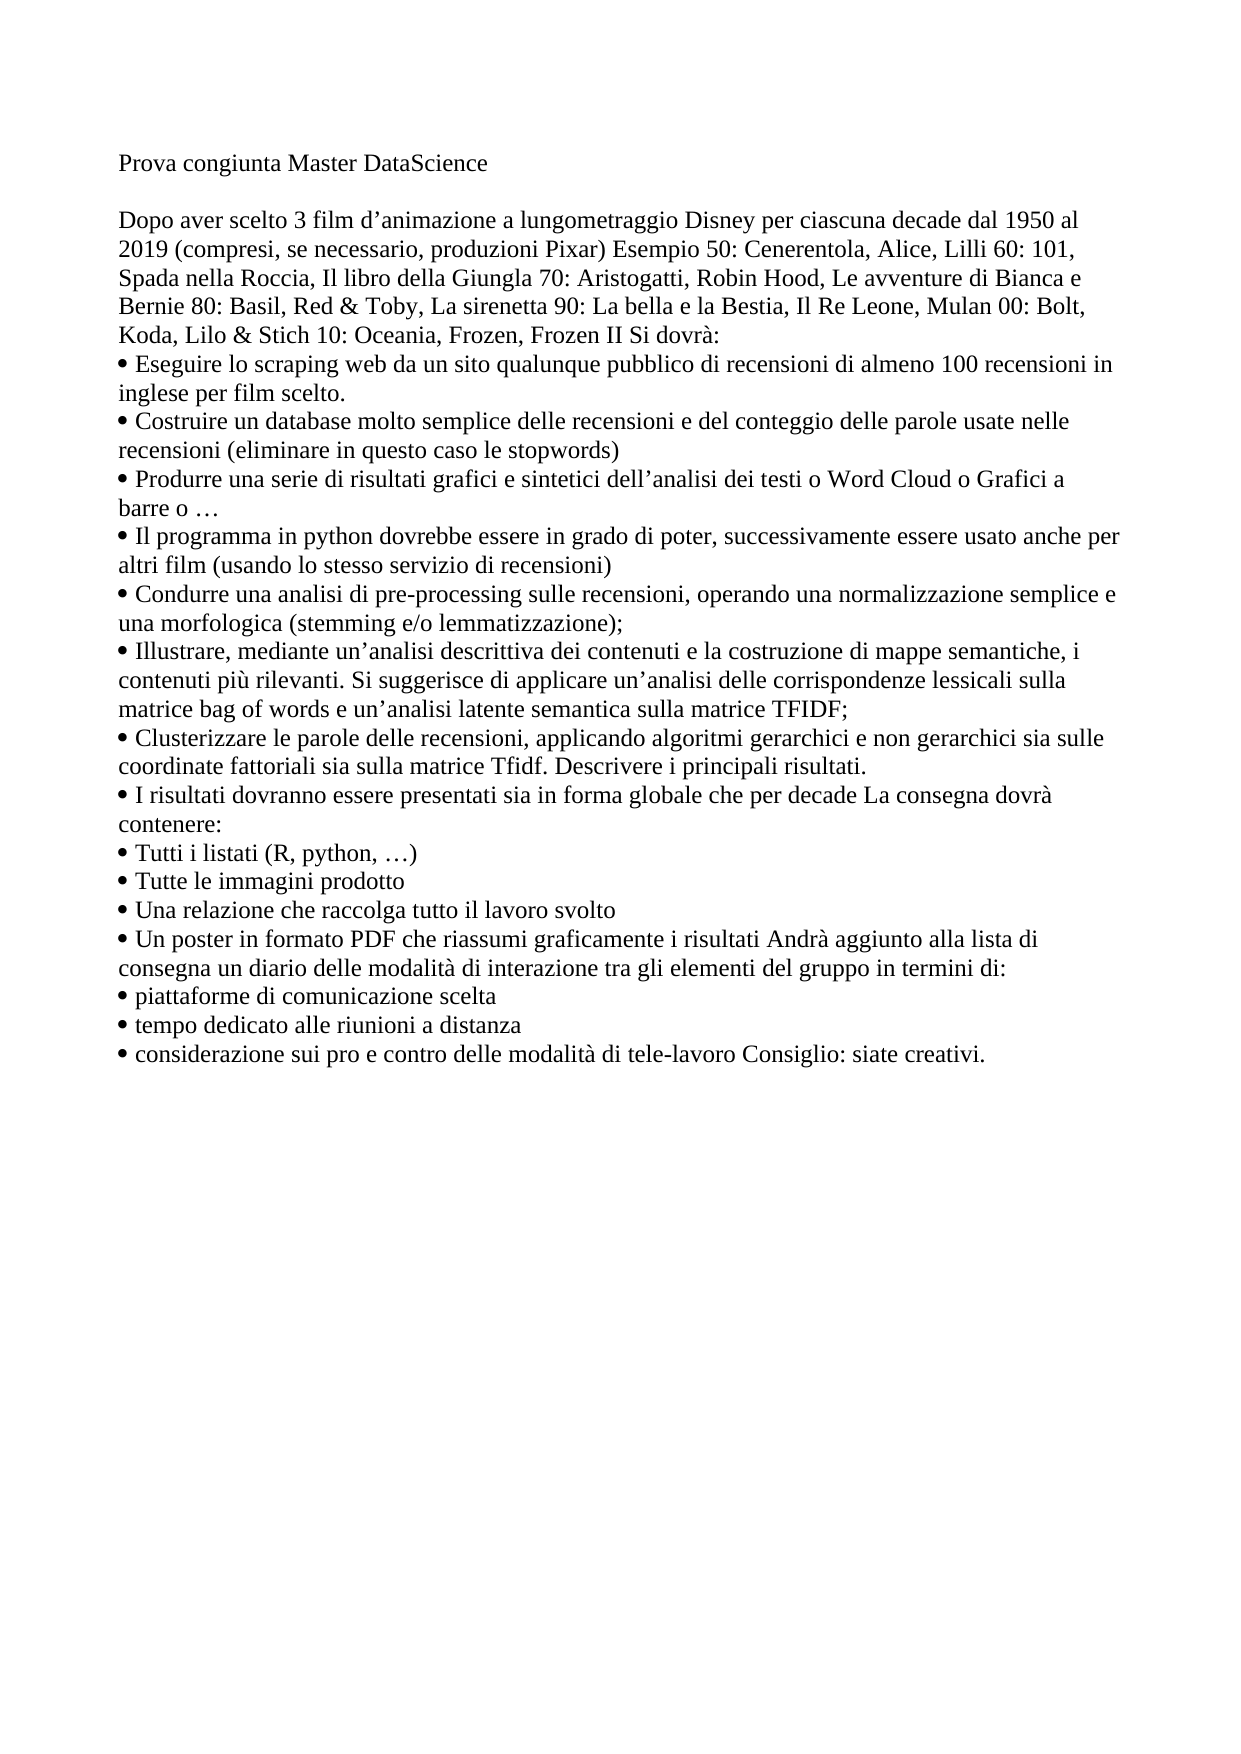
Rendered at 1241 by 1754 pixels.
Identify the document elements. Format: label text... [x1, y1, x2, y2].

text Una relazione che raccolga tutto il lavoro svolto [118, 895, 1122, 924]
text Dopo aver scelto 3 film d’animazione a lungometraggio Disney per ciascuna decade dal 1950 al 2019 (compresi, se necessario, produzioni Pixar) Esempio 50: Cenerentola, Alice, Lilli 60: 101, Spada nella Roccia, Il libro della Giungla 70: Aristogatti, Robin Hood, Le avventure di Bianca e Bernie 80: Basil, Red & Toby, La sirenetta 90: La bella e la Bestia, Il Re Leone, Mulan 00: Bolt, Koda, Lilo & Stich 10: Oceania, Frozen, Frozen II Si dovrà: [118, 205, 1122, 349]
text Produrre una serie di risultati grafici e sintetici dell’analisi dei testi o Word Cloud o Grafici a barre o … [118, 464, 1122, 521]
text Condurre una analisi di pre-processing sulle recensioni, operando una normalizzazione semplice e una morfologica (stemming e/o lemmatizzazione); [118, 579, 1122, 636]
text tempo dedicato alle riunioni a distanza [118, 1010, 1122, 1039]
text considerazione sui pro e contro delle modalità di tele-lavoro Consiglio: siate creativi. [118, 1039, 1122, 1068]
text Il programma in python dovrebbe essere in grado di poter, successivamente essere usato anche per altri film (usando lo stesso servizio di recensioni) [118, 521, 1122, 579]
text I risultati dovranno essere presentati sia in forma globale che per decade La consegna dovrà contenere: [118, 780, 1122, 838]
text Tutte le immagini prodotto [118, 866, 1122, 895]
text piattaforme di comunicazione scelta [118, 981, 1122, 1010]
text Eseguire lo scraping web da un sito qualunque pubblico di recensioni di almeno 100 recensioni in inglese per film scelto. [118, 349, 1122, 406]
text Un poster in formato PDF che riassumi graficamente i risultati Andrà aggiunto alla lista di consegna un diario delle modalità di interazione tra gli elementi del gruppo in termini di: [118, 924, 1122, 981]
text Clusterizzare le parole delle recensioni, applicando algoritmi gerarchici e non gerarchici sia sulle coordinate fattoriali sia sulla matrice Tfidf. Descrivere i principali risultati. [118, 723, 1122, 780]
text Illustrare, mediante un’analisi descrittiva dei contenuti e la costruzione di mappe semantiche, i contenuti più rilevanti. Si suggerisce di applicare un’analisi delle corrispondenze lessicali sulla matrice bag of words e un’analisi latente semantica sulla matrice TFIDF; [118, 636, 1122, 723]
text Tutti i listati (R, python, …) [118, 838, 1122, 866]
text Prova congiunta Master DataScience [118, 148, 1122, 176]
text Costruire un database molto semplice delle recensioni e del conteggio delle parole usate nelle recensioni (eliminare in questo caso le stopwords) [118, 406, 1122, 464]
